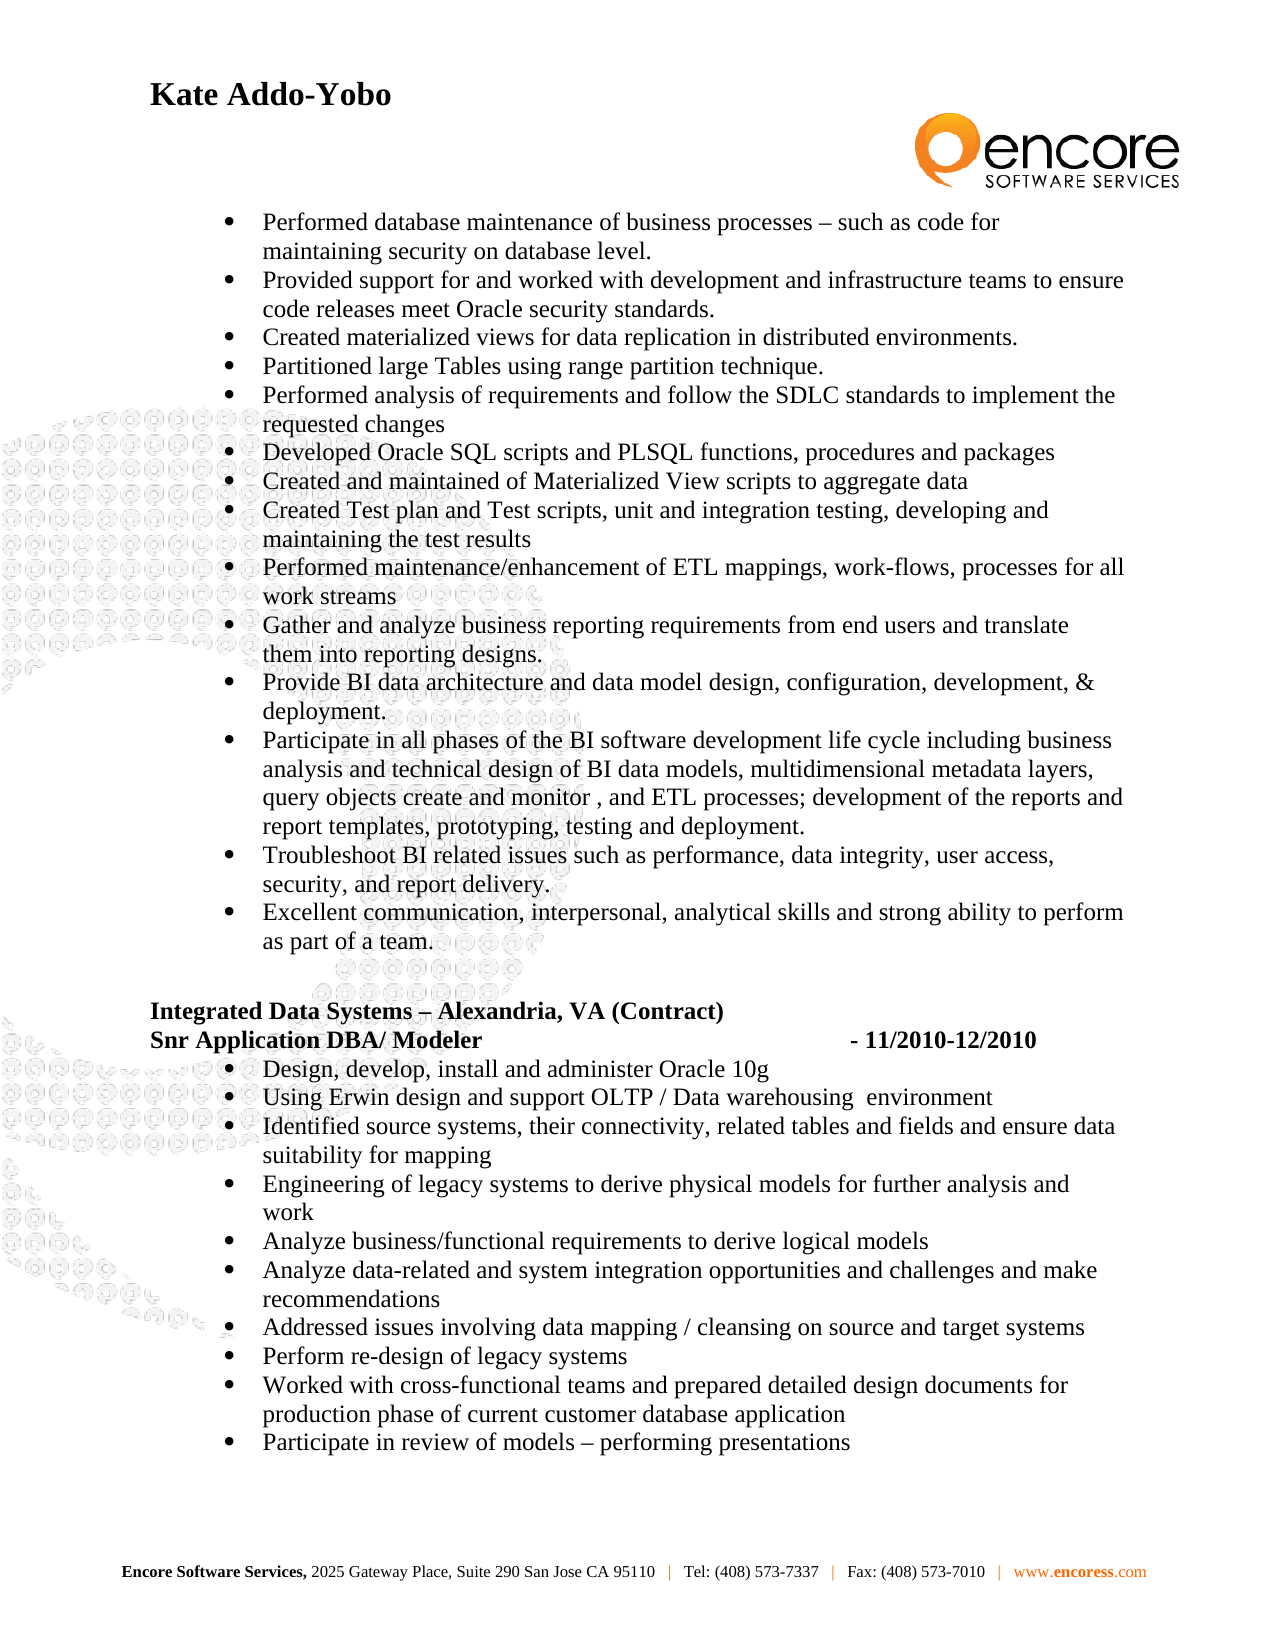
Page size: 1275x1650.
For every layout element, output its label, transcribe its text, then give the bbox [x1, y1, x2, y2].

list Participate in review of models – performing presentations [225, 1427, 1125, 1456]
picture [0, 387, 607, 1349]
list Analyze business/functional requirements to derive logical models [225, 1226, 1125, 1255]
list Performed maintenance/enhancement of ETL mappings, work-flows, processes for all work streams [225, 552, 1125, 610]
list Design, develop, install and administer Oracle 10g [225, 1054, 1125, 1082]
list Performed analysis of requirements and follow the SDLC standards to implement the requested changes [225, 380, 1125, 437]
list Created and maintained of Materialized View scripts to aggregate data [225, 466, 1125, 495]
list Created materialized views for data replication in distributed environments. [225, 322, 1125, 351]
list Provided support for and worked with development and infrastructure teams to ensure code releases meet Oracle security standards. [225, 265, 1125, 322]
list Provide BI data architecture and data model design, configuration, development, & deployment. [225, 667, 1125, 725]
list Excellent communication, interpersonal, analytical skills and strong ability to perform as part of a team. [225, 897, 1125, 955]
list Addressed issues involving data mapping / cleansing on source and target systems [225, 1312, 1125, 1341]
list Perform re-design of legacy systems [225, 1341, 1125, 1370]
subtitle Integrated Data Systems – Alexandria, VA (Contract) [150, 996, 1125, 1025]
list Identified source systems, their connectivity, related tables and fields and ensure data suitability for mapping [225, 1111, 1125, 1169]
subtitle Snr Application DBA/ Modeler - 11/2010-12/2010 [150, 1025, 1125, 1054]
list Partitioned large Tables using range partition technique. [225, 351, 1125, 380]
list Using Erwin design and support OLTP / Data warehousing environment [225, 1082, 1125, 1111]
list Developed Oracle SQL scripts and PLSQL functions, procedures and packages [225, 437, 1125, 466]
list Gather and analyze business reporting requirements from end users and translate them into reporting designs. [225, 610, 1125, 667]
list Performed database maintenance of business processes – such as code for maintaining security on database level. [225, 207, 1125, 265]
list Troubleshoot BI related issues such as performance, data integrity, user access, security, and report delivery. [225, 840, 1125, 897]
list Analyze data-related and system integration opportunities and challenges and make recommendations [225, 1255, 1125, 1312]
list Created Test plan and Test scripts, unit and integration testing, developing and maintaining the test results [225, 495, 1125, 552]
list Participate in all phases of the BI software development life cycle including business analysis and technical design of BI data models, multidimensional metadata layers, query objects create and monitor , and ETL processes; development of the reports and report templates, prototyping, testing and deployment. [225, 725, 1125, 840]
list Worked with cross-functional teams and prepared detailed design documents for production phase of current customer database application [225, 1370, 1125, 1427]
picture [911, 110, 1186, 192]
list Engineering of legacy systems to derive physical models for further analysis and work [225, 1169, 1125, 1226]
